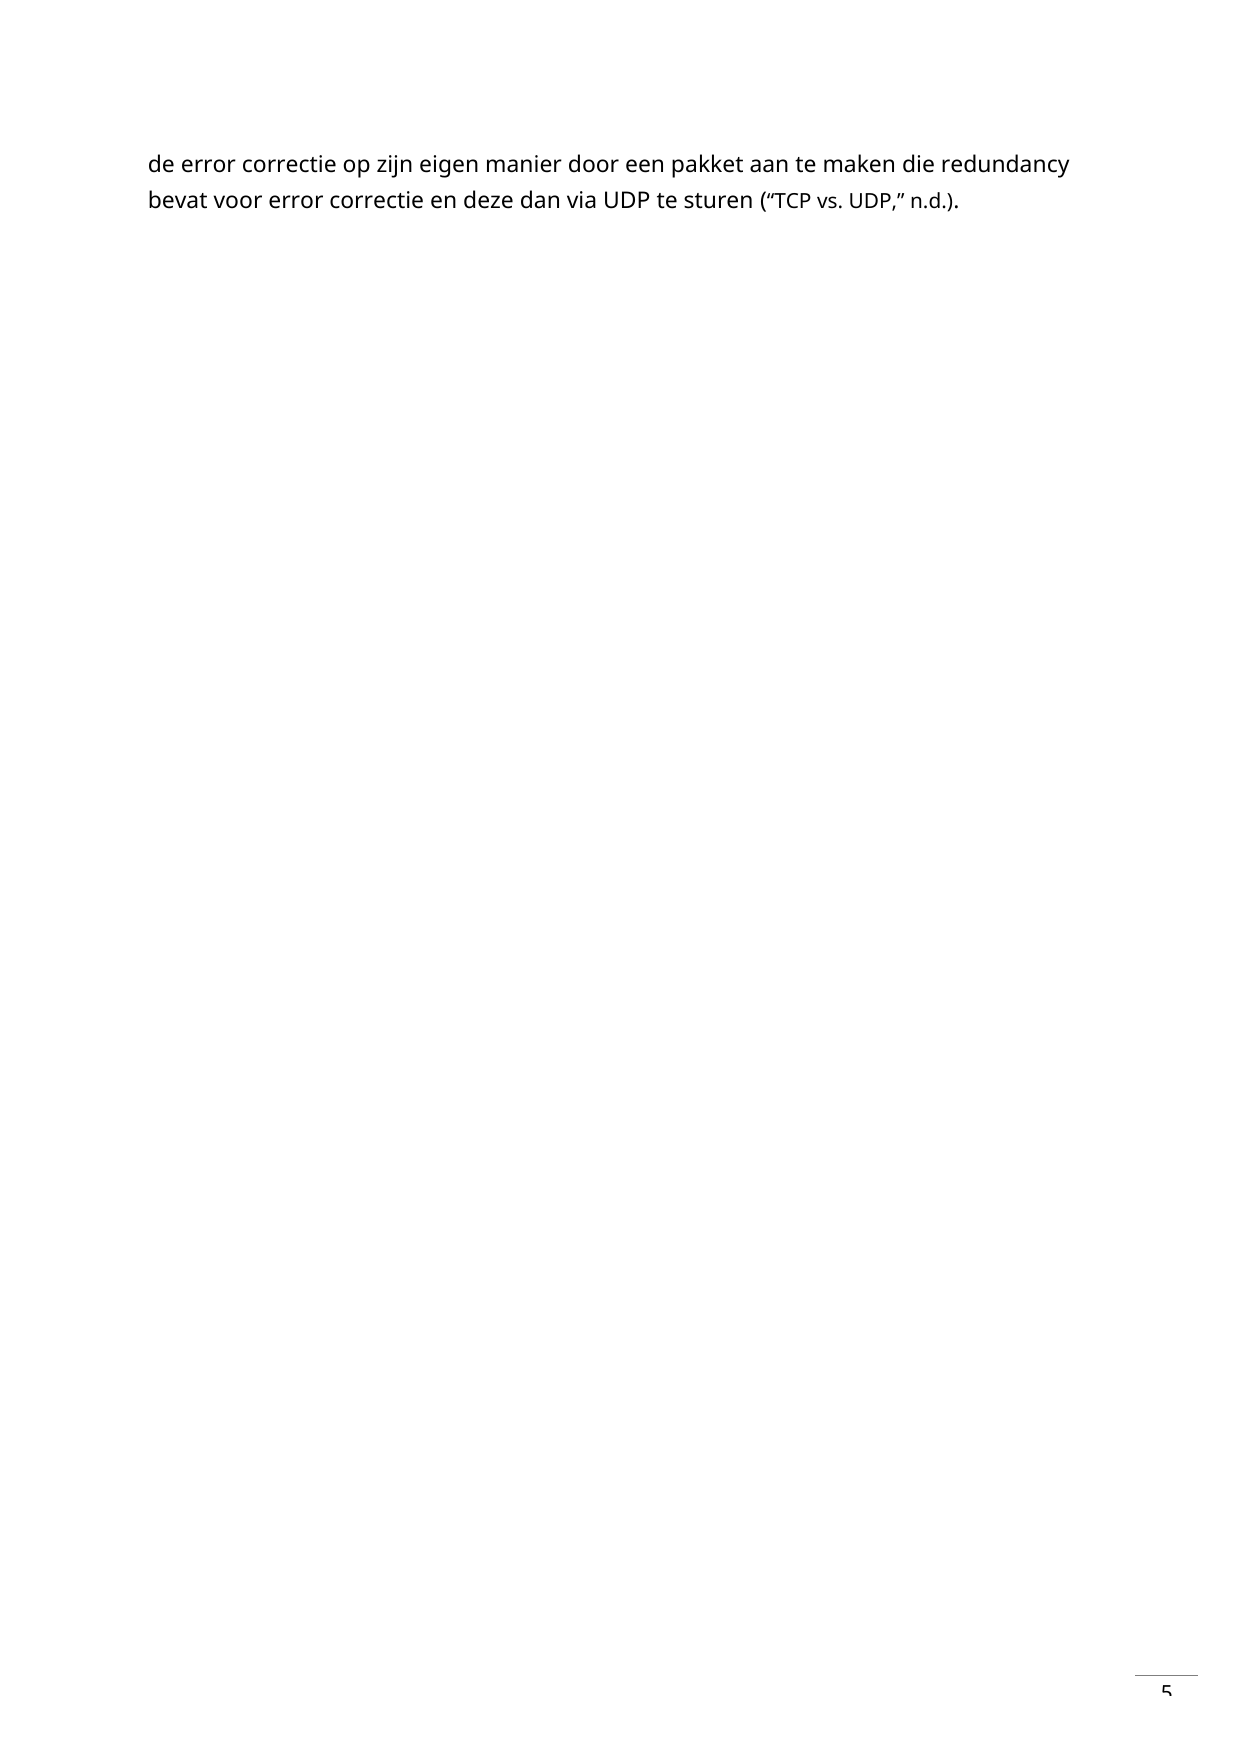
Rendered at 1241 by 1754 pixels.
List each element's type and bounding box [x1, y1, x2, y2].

text [148, 148, 1093, 215]
